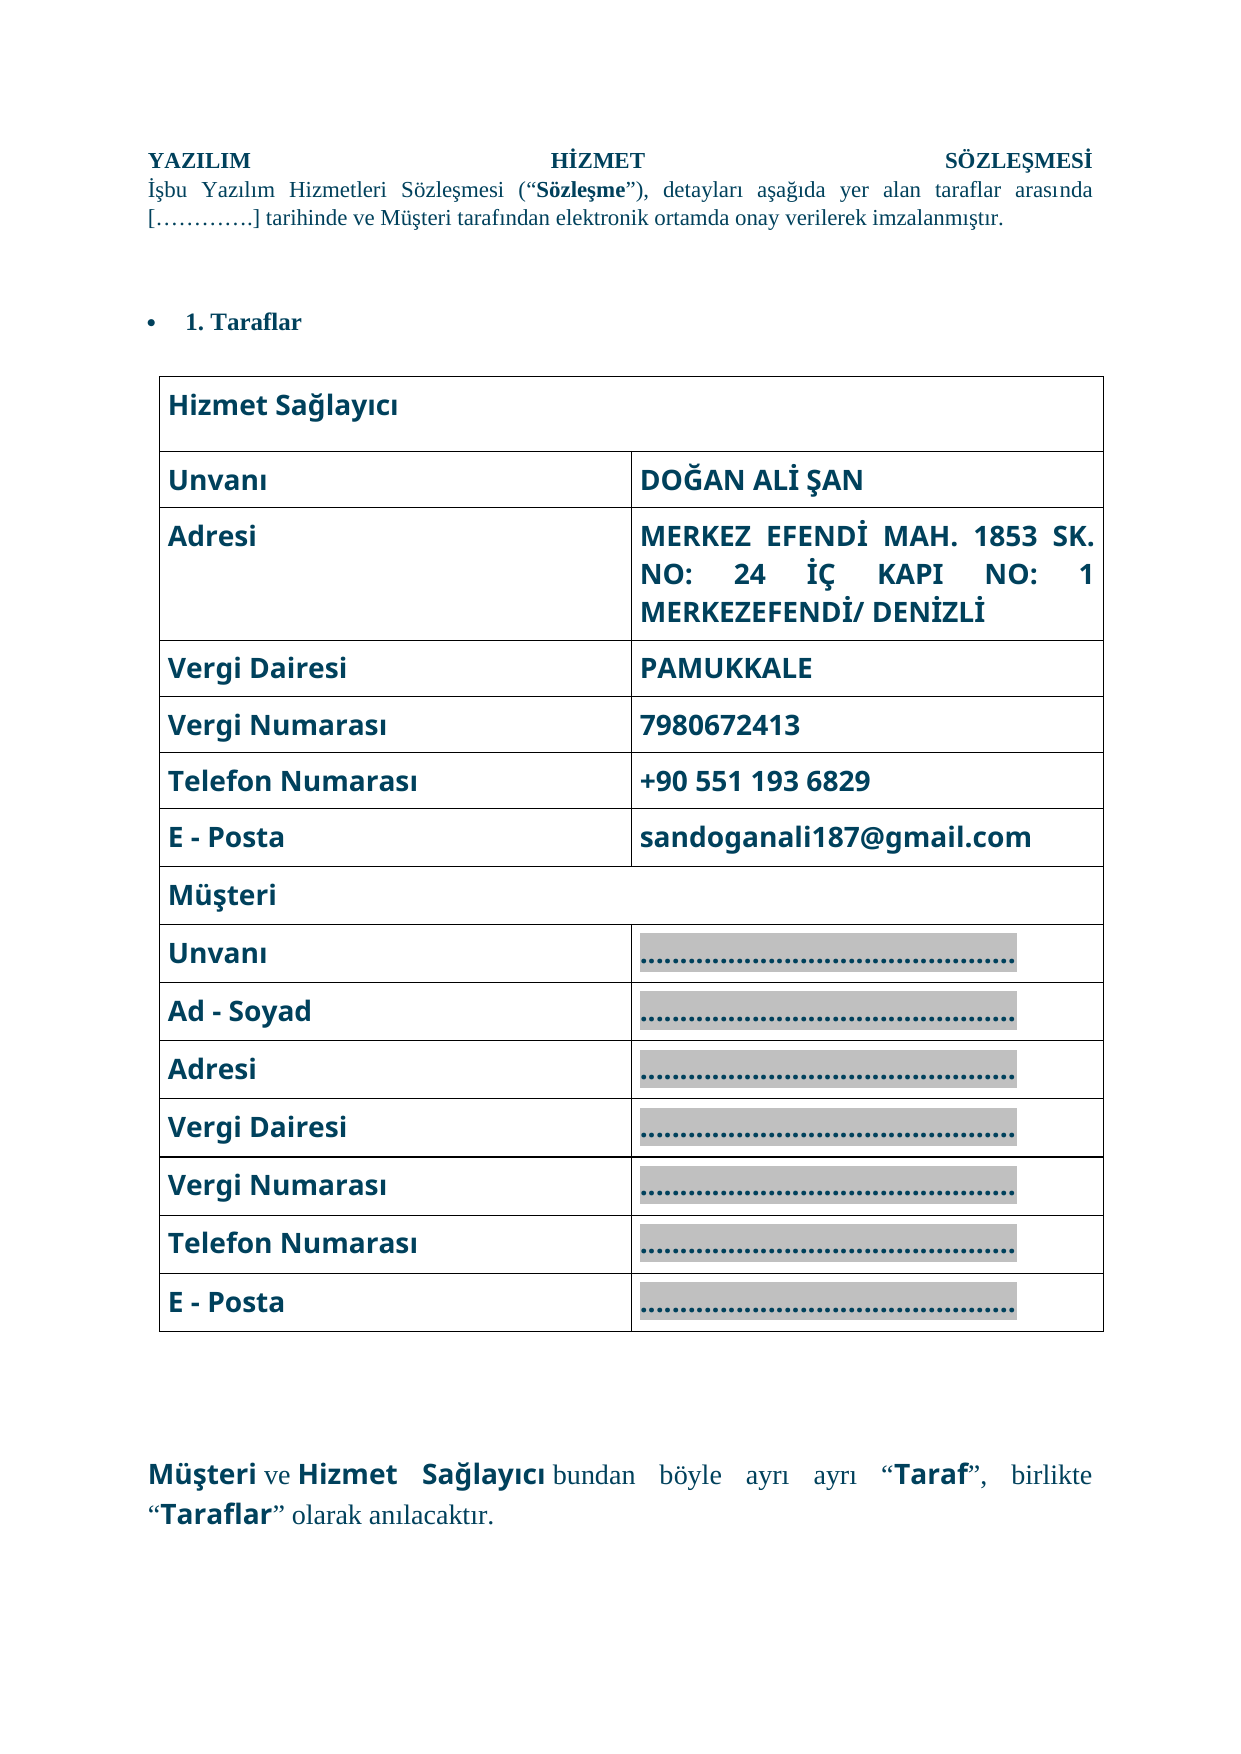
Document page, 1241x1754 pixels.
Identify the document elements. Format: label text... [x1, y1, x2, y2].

table_cell Ad - Soyad [160, 983, 631, 1040]
table_cell Vergi Numarası [160, 1158, 631, 1214]
table_cell DOĞAN ALİ ŞAN [632, 452, 1103, 507]
table_cell Adresi [160, 508, 631, 639]
table_cell PAMUKKALE [632, 641, 1103, 696]
text YAZILIM HİZMET SÖZLEŞMESİ İşbu Yazılım Hizmetleri Sözleşmesi (“Sözleşme”), detayları aşağıda yer alan taraflar arasında [………….] tarihinde ve Müşteri tarafından elektronik ortamda onay verilerek imzalanmıştır. [148, 174, 1093, 231]
table_cell Vergi Dairesi [160, 641, 631, 696]
table_cell ............................................... [632, 925, 1103, 982]
table_cell Adresi [160, 1041, 631, 1098]
text Müşteri ve Hizmet Sağlayıcı bundan böyle ayrı ayrı “Taraf”, birlikte “Taraflar” olarak anılacaktır. [148, 1452, 1093, 1533]
table_cell Telefon Numarası [160, 1216, 631, 1273]
table_cell Vergi Numarası [160, 697, 631, 752]
table_cell E - Posta [160, 809, 631, 866]
table_cell Vergi Dairesi [160, 1099, 631, 1156]
table_cell ............................................... [632, 1041, 1103, 1098]
table_cell ............................................... [632, 1099, 1103, 1156]
table_cell ............................................... [632, 983, 1103, 1040]
table_cell 7980672413 [632, 697, 1103, 752]
table_cell ............................................... [632, 1274, 1103, 1331]
list 1. Taraflar [148, 295, 1093, 335]
table_cell MERKEZ EFENDİ MAH. 1853 SK. NO: 24 İÇ KAPI NO: 1 MERKEZEFENDİ/ DENİZLİ [632, 508, 1103, 639]
table_cell +90 551 193 6829 [632, 753, 1103, 808]
table_cell sandoganali187@gmail.com [632, 809, 1103, 866]
table_header Hizmet Sağlayıcı [160, 377, 1103, 451]
table_cell Telefon Numarası [160, 753, 631, 808]
table_cell Müşteri [160, 867, 1103, 924]
table_cell Unvanı [160, 452, 631, 507]
table_cell ............................................... [632, 1216, 1103, 1273]
table_cell Unvanı [160, 925, 631, 982]
table_cell E - Posta [160, 1274, 631, 1331]
table_cell ............................................... [632, 1158, 1103, 1214]
